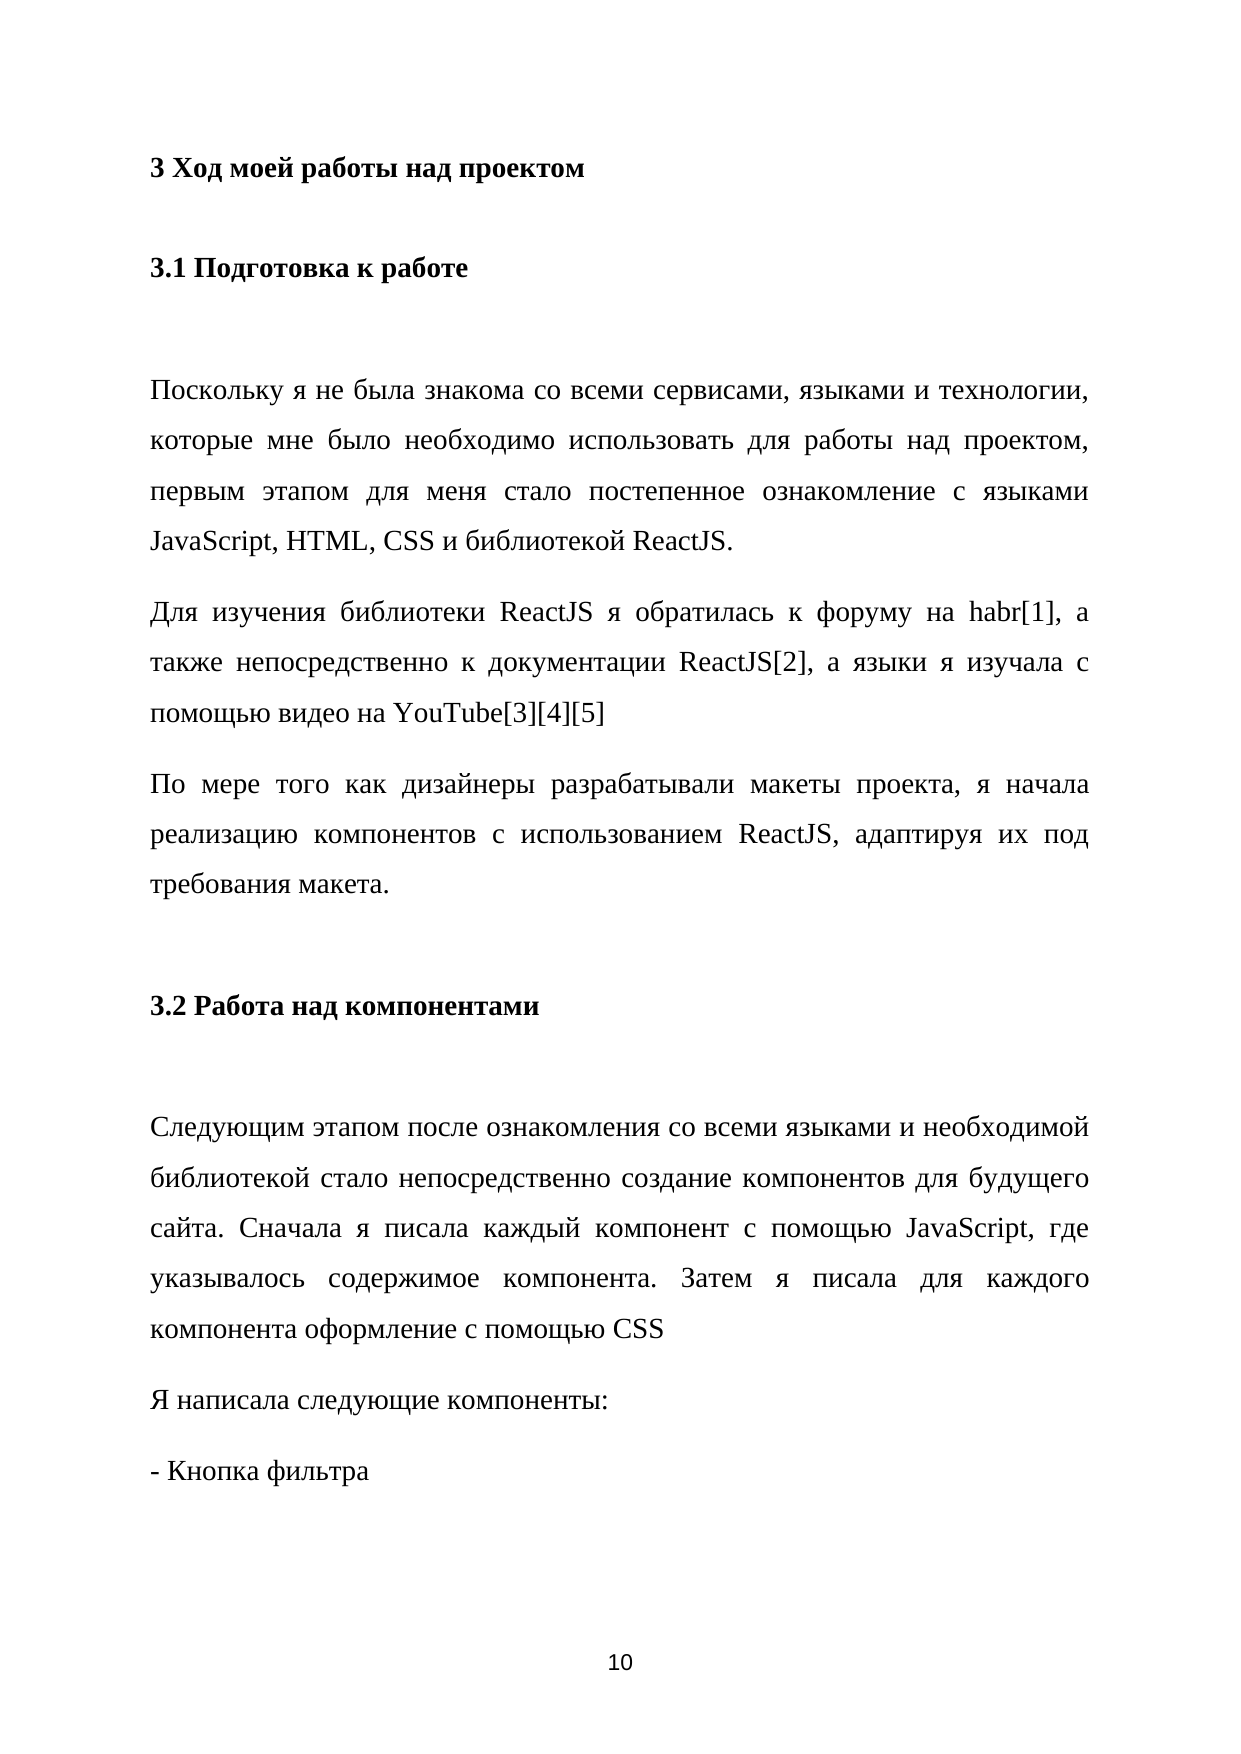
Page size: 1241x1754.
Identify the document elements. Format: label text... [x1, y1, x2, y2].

text - Кнопка фильтра [150, 1453, 1090, 1487]
text Для изучения библиотеки ReactJS я обратилась к форуму на habr[1], а также непосредственно к документации ReactJS[2], а языки я изучала с помощью видео на YouTube[3][4][5] [150, 594, 1090, 728]
text 3.1 Подготовка к работе [150, 251, 1090, 284]
text 3.2 Работа над компонентами [150, 988, 1090, 1022]
text Я написала следующие компоненты: [150, 1382, 1090, 1415]
text По мере того как дизайнеры разрабатывали макеты проекта, я начала реализацию компонентов с использованием ReactJS, адаптируя их под требования макета. [150, 766, 1090, 900]
text Поскольку я не была знакома со всеми сервисами, языками и технологии, которые мне было необходимо использовать для работы над проектом, первым этапом для меня стало постепенное ознакомление с языками JavaScript, HTML, CSS и библиотекой ReactJS. [150, 372, 1090, 557]
text Следующим этапом после ознакомления со всеми языками и необходимой библиотекой стало непосредственно создание компонентов для будущего сайта. Сначала я писала каждый компонент с помощью JavaScript, где указывалось содержимое компонента. Затем я писала для каждого компонента оформление с помощью CSS [150, 1109, 1090, 1344]
text 3 Ход моей работы над проектом [150, 150, 1090, 183]
